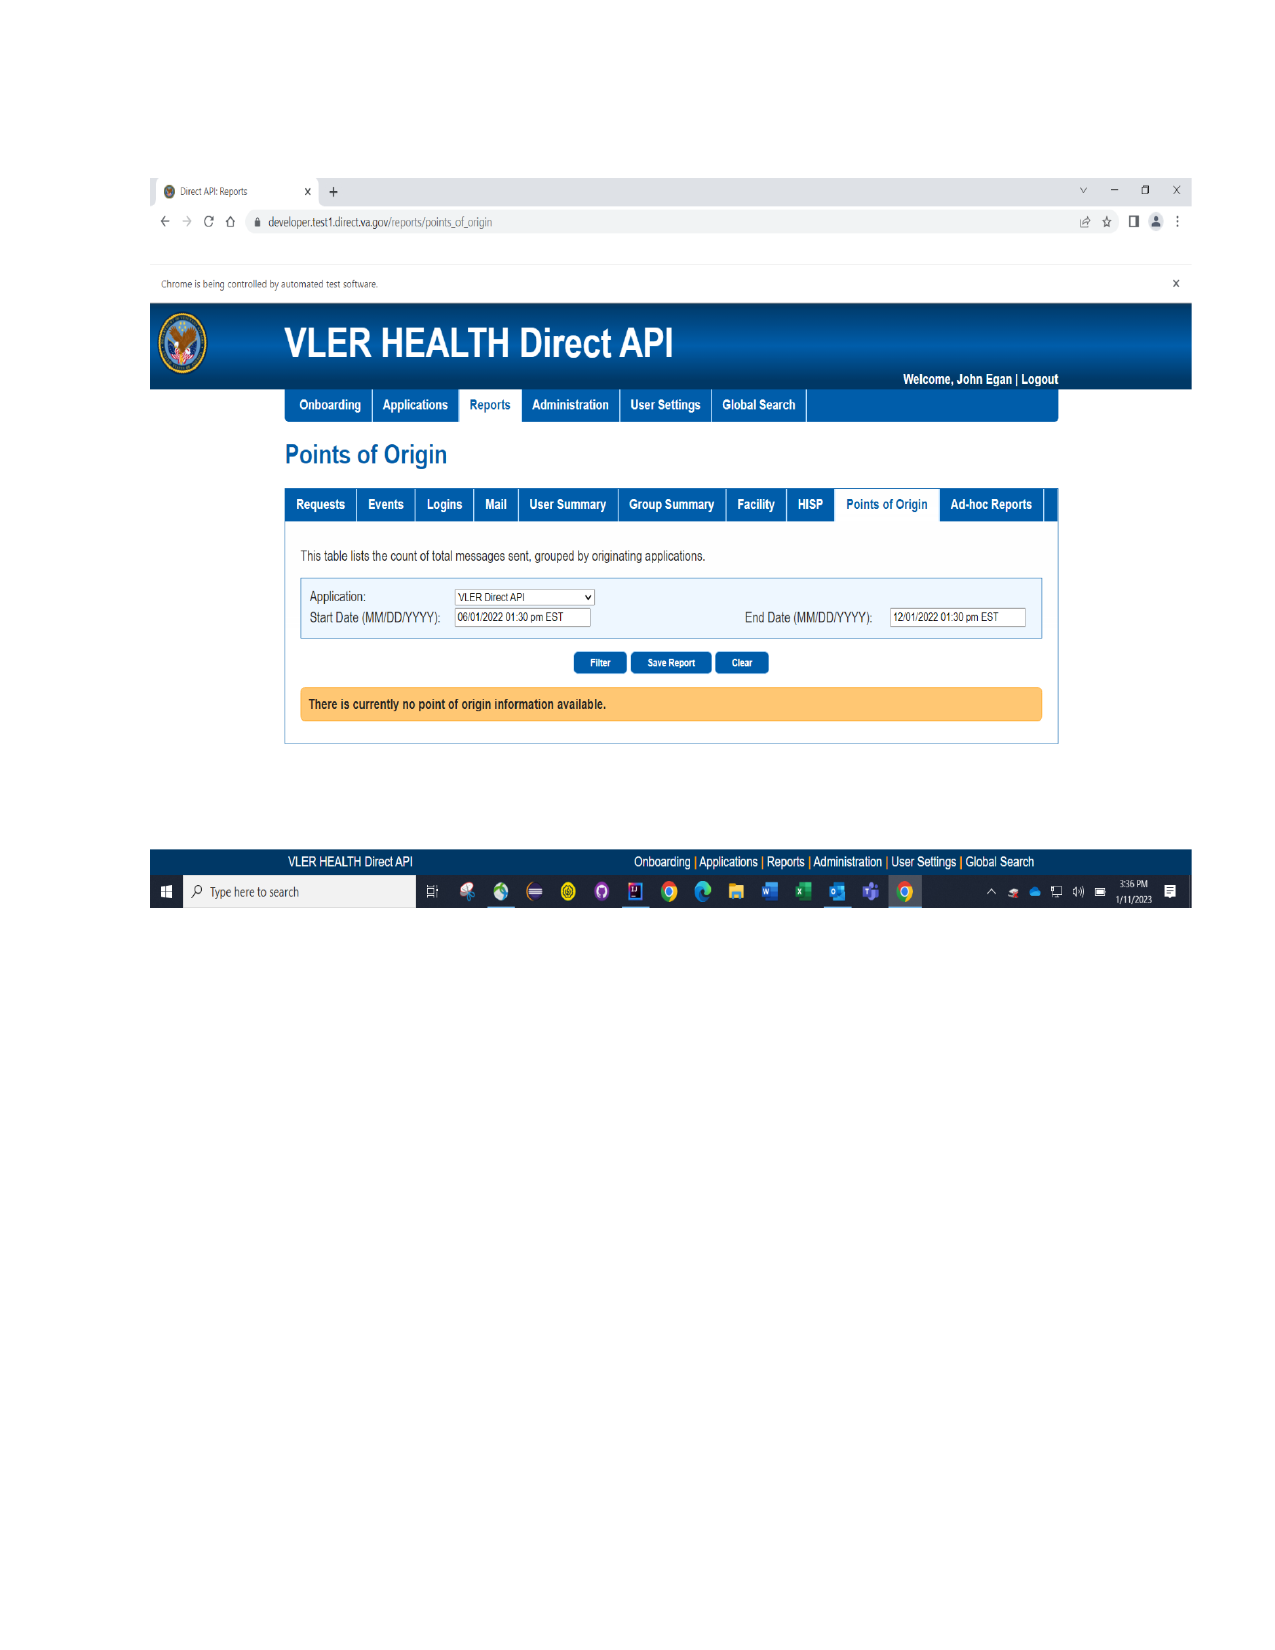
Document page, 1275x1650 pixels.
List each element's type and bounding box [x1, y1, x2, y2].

picture [150, 178, 1192, 908]
